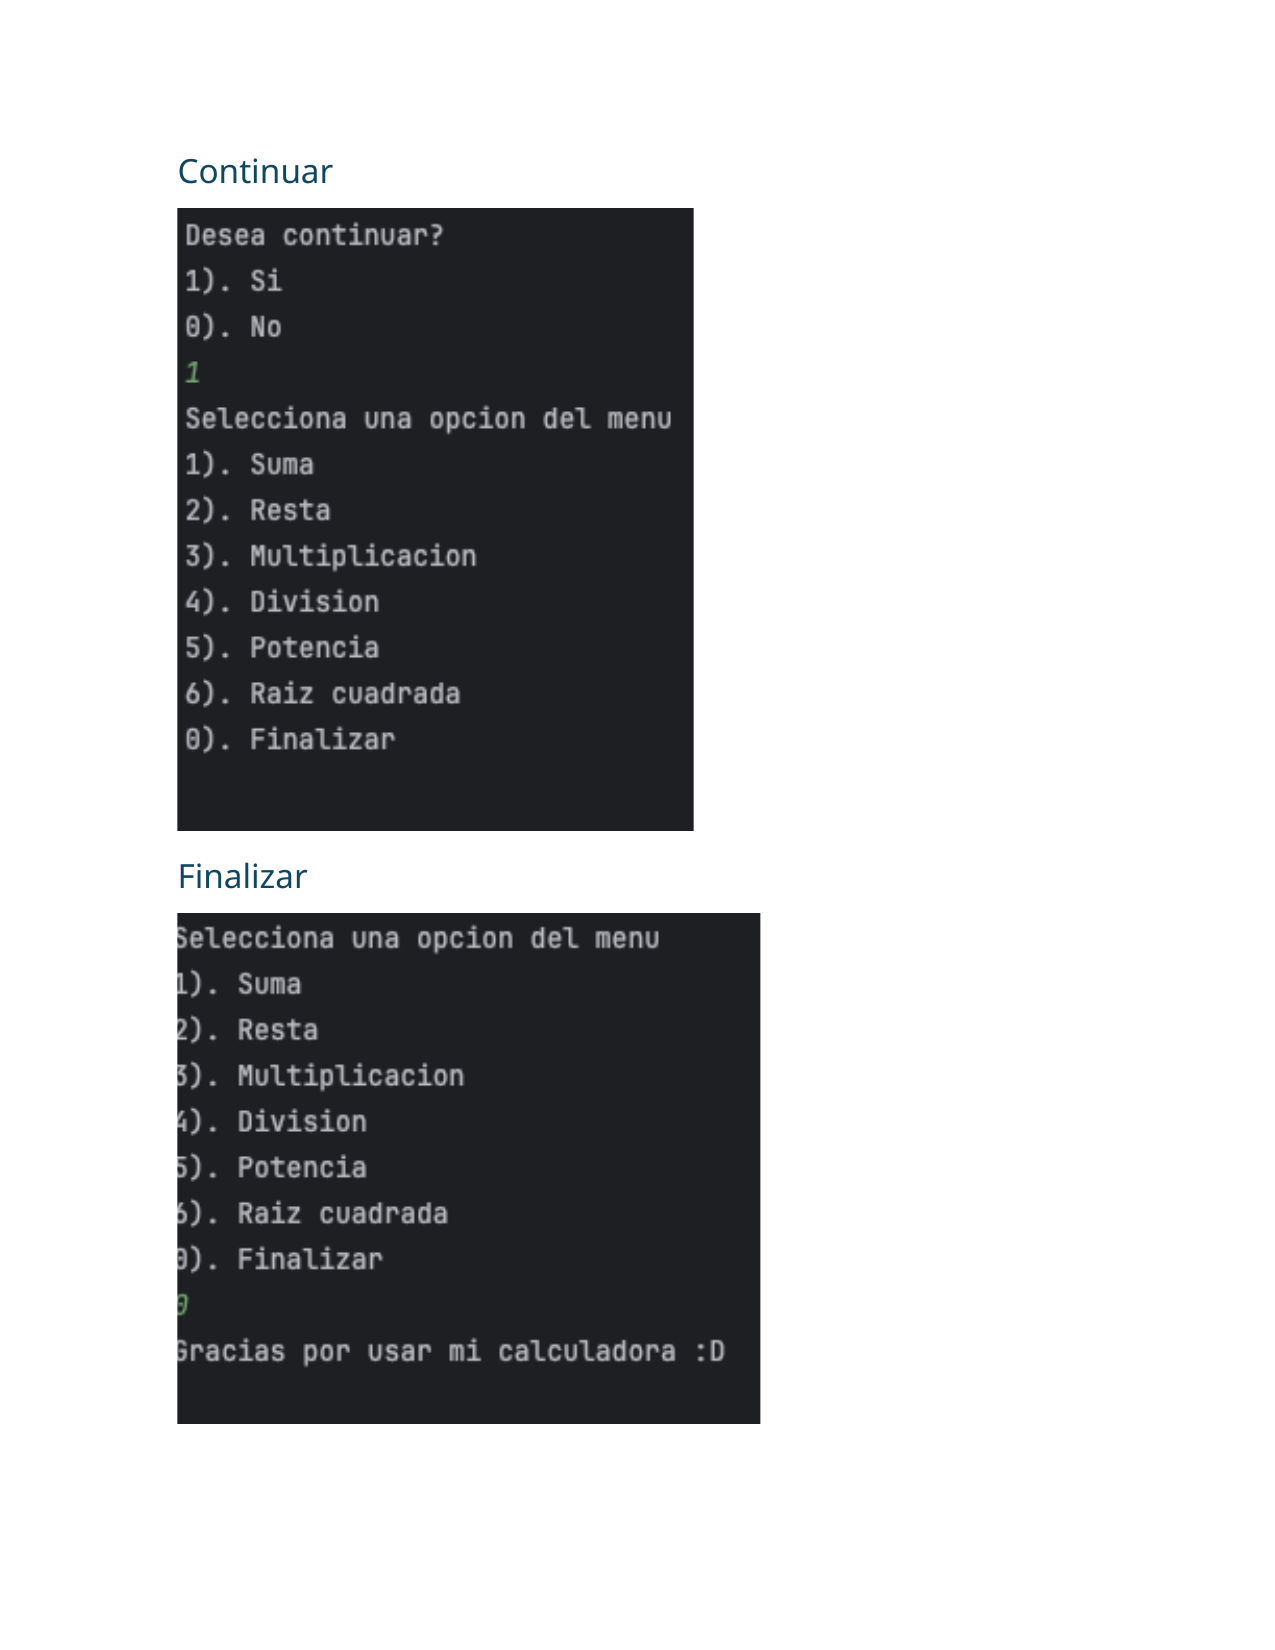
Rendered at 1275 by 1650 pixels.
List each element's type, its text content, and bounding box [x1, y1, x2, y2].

picture [177, 208, 694, 831]
subtitle Continuar [177, 148, 1098, 193]
subtitle Finalizar [177, 853, 1098, 898]
picture [177, 913, 761, 1424]
